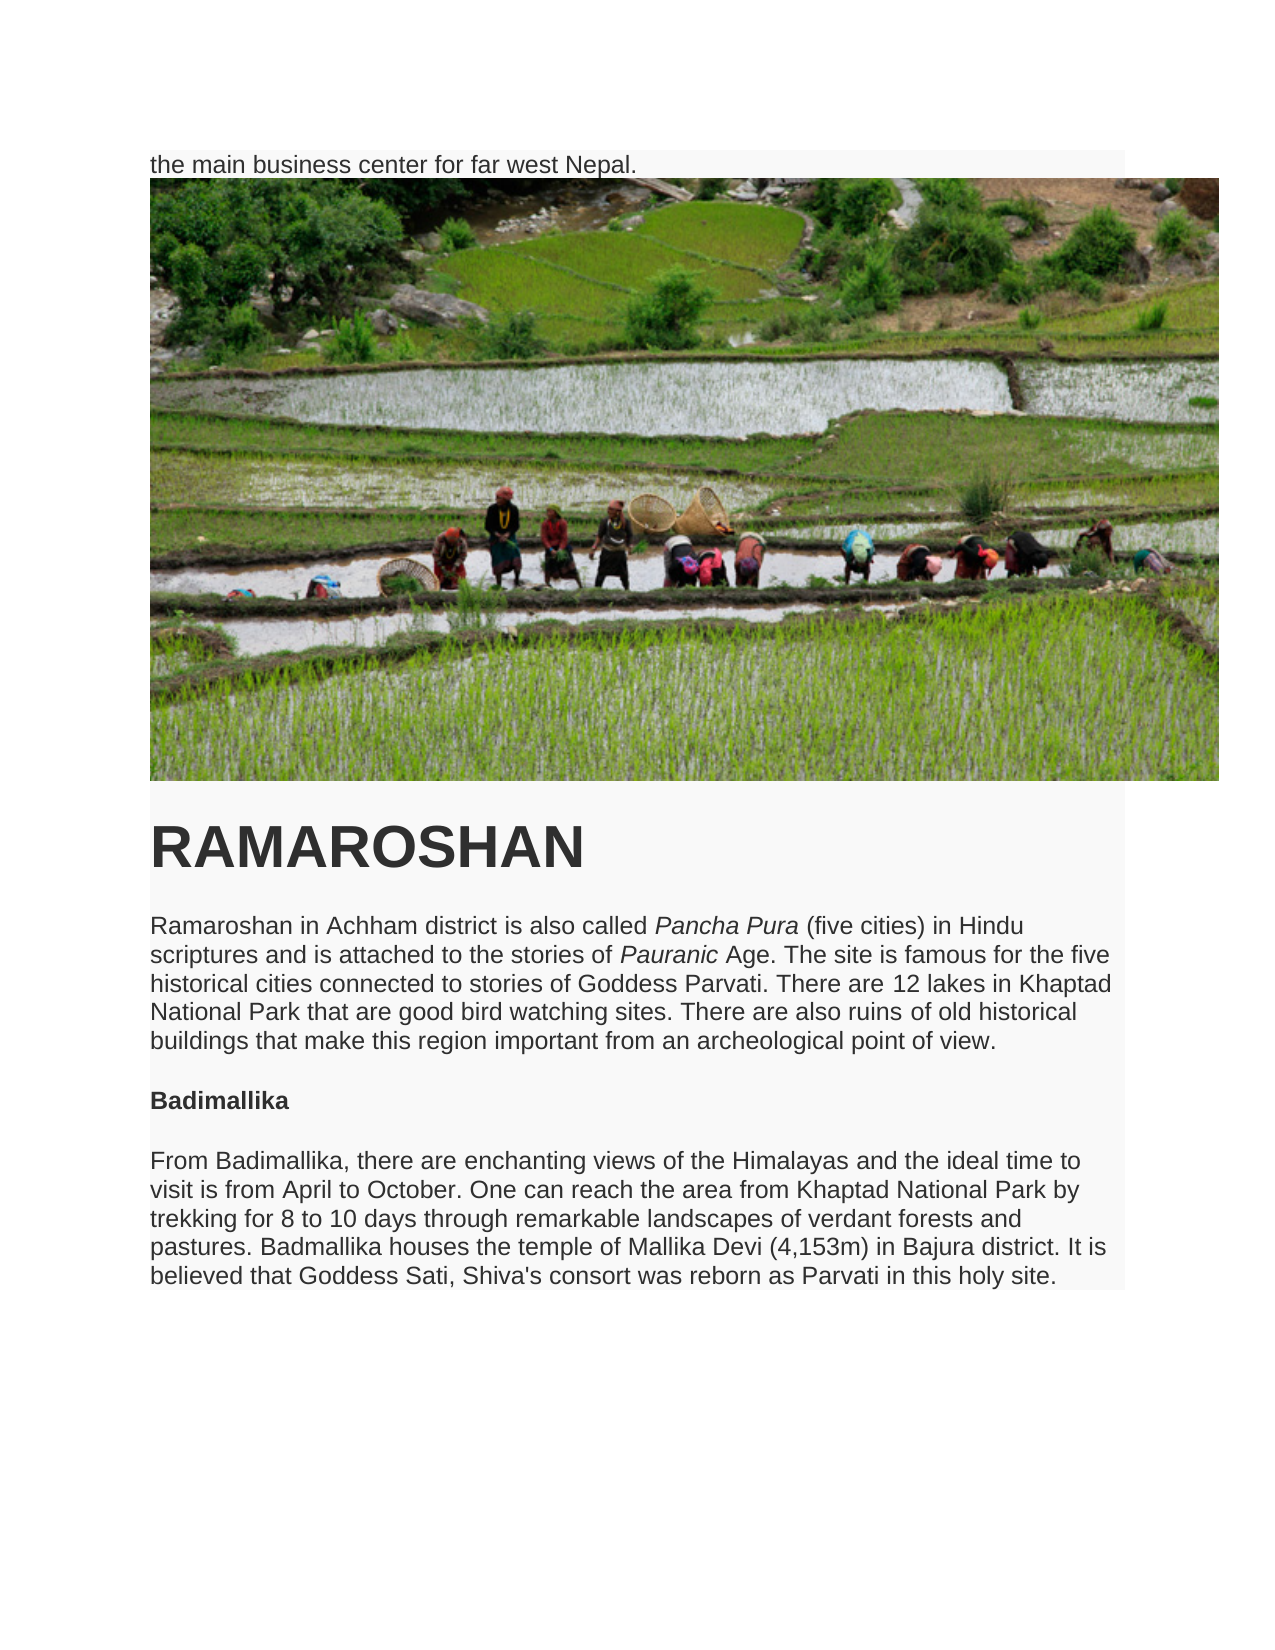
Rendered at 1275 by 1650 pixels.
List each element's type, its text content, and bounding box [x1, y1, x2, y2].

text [150, 150, 1125, 178]
picture [150, 178, 1219, 781]
text RAMAROSHAN [150, 812, 1125, 880]
text Ramaroshan in Achham district is also called Pancha Pura (five cities) in Hindu scriptures and is attached to the stories of Pauranic Age. The site is famous for the five historical cities connected to stories of Goddess Parvati. There are 12 lakes in Khaptad National Park that are good bird watching sites. There are also ruins of old historical buildings that make this region important from an archeological point of view. [150, 911, 1125, 1055]
text Badimallika [150, 1086, 1125, 1115]
text From Badimallika, there are enchanting views of the Himalayas and the ideal time to visit is from April to October. One can reach the area from Khaptad National Park by trekking for 8 to 10 days through remarkable landscapes of verdant forests and pastures. Badmallika houses the temple of Mallika Devi (4,153m) in Bajura district. It is believed that Goddess Sati, Shiva's consort was reborn as Parvati in this holy site. [150, 1146, 1125, 1290]
